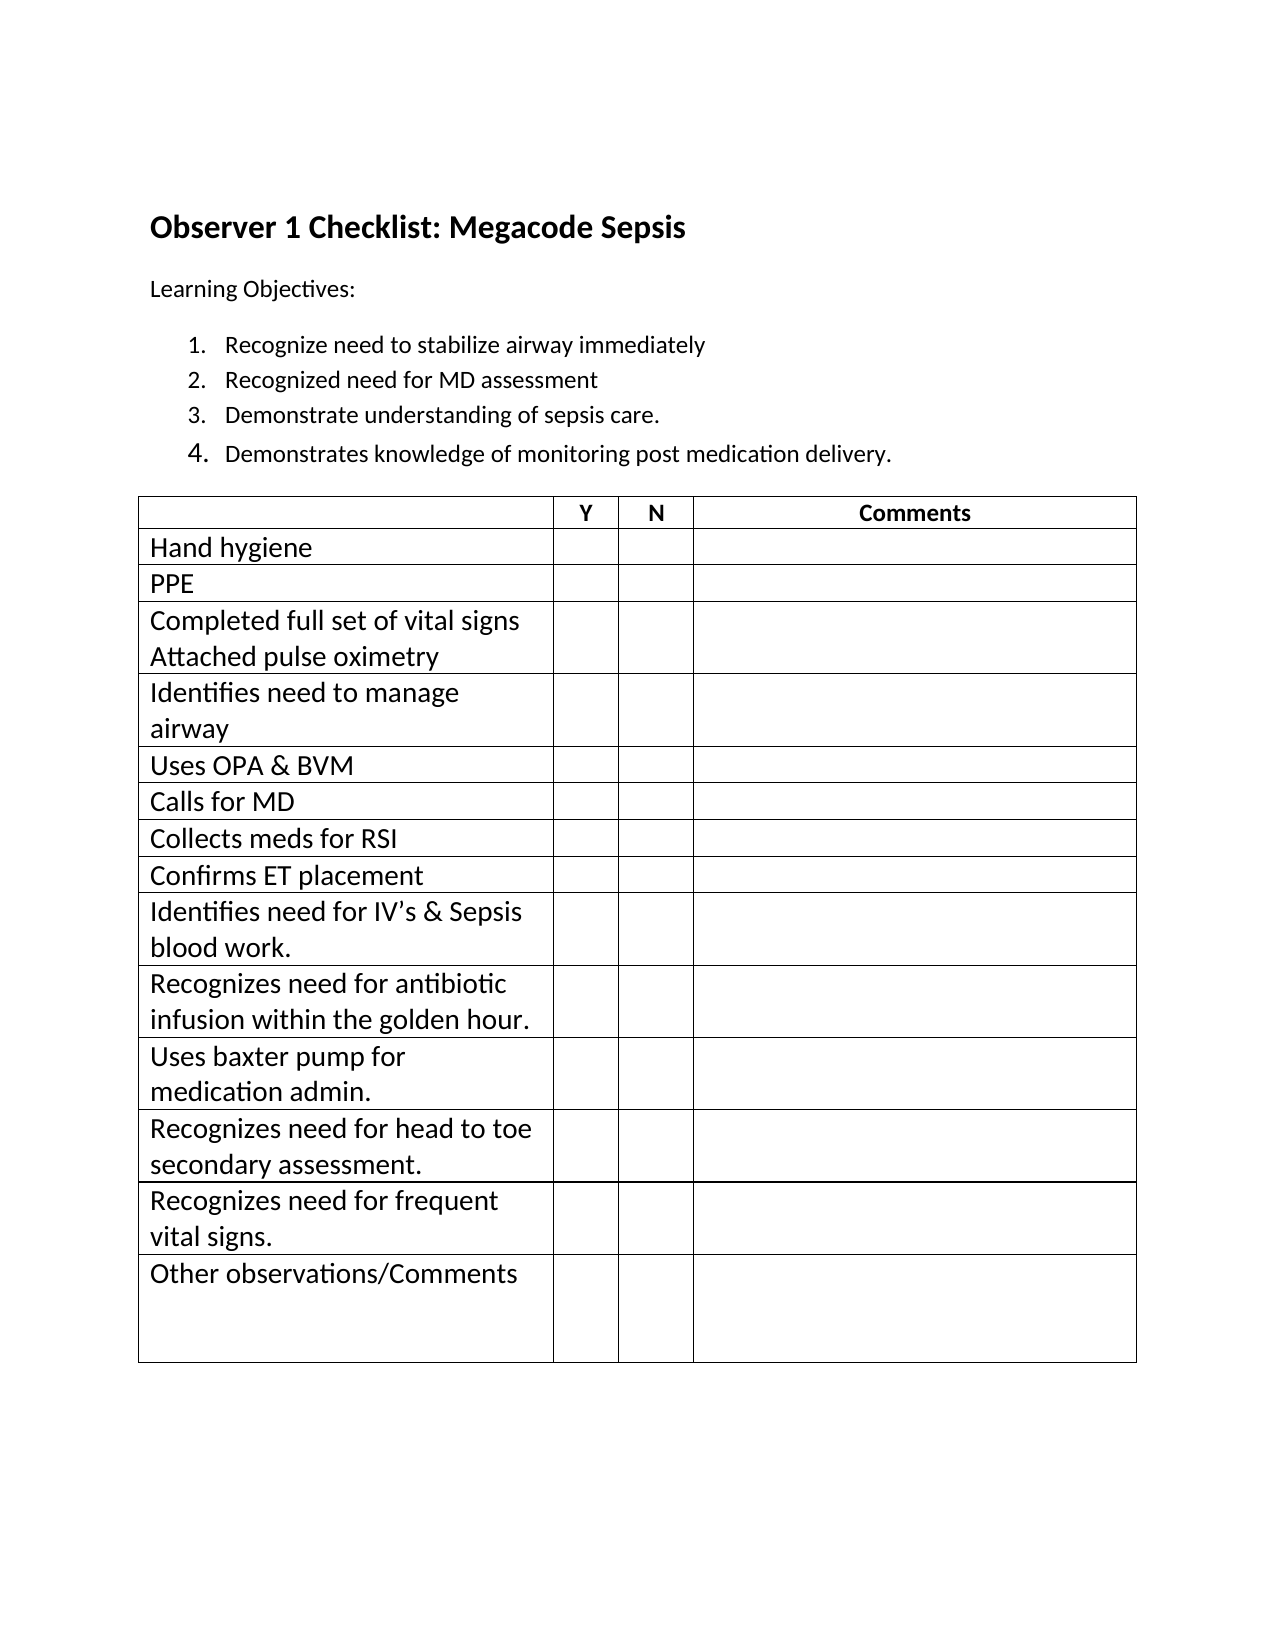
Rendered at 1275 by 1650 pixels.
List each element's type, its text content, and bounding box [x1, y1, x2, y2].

list Recognize need to stabilize airway immediately [187, 329, 1125, 360]
table_header N [619, 497, 693, 528]
table_cell [554, 820, 618, 856]
table_cell Calls for MD [139, 783, 553, 819]
table_cell [694, 747, 1136, 782]
table_cell [619, 565, 693, 601]
table_cell [619, 820, 693, 856]
table_cell [554, 1038, 618, 1109]
list Recognized need for MD assessment [187, 364, 1125, 395]
table_cell [554, 529, 618, 564]
table_header Comments [694, 497, 1136, 528]
table_cell [694, 893, 1136, 964]
table_cell [619, 602, 693, 673]
table_cell [694, 602, 1136, 673]
table_cell [694, 783, 1136, 819]
table_cell [554, 893, 618, 964]
table_cell [694, 1038, 1136, 1109]
text Observer 1 Checklist: Megacode Sepsis [150, 206, 1125, 247]
table_cell [694, 1255, 1136, 1362]
table_cell [554, 674, 618, 746]
table_cell [554, 747, 618, 782]
table_cell [619, 893, 693, 964]
table_cell [619, 783, 693, 819]
table_cell [694, 674, 1136, 746]
table_cell [694, 1183, 1136, 1254]
table_cell [694, 529, 1136, 564]
table_cell [619, 1183, 693, 1254]
table_cell [619, 1110, 693, 1181]
table_cell Recognizes need for head to toe secondary assessment. [139, 1110, 553, 1181]
table_cell [619, 857, 693, 892]
list Demonstrates knowledge of monitoring post medication delivery. [187, 434, 1125, 470]
table_cell Uses OPA & BVM [139, 747, 553, 782]
table_cell Recognizes need for antibiotic infusion within the golden hour. [139, 966, 553, 1037]
table_cell [694, 857, 1136, 892]
table_cell [619, 1255, 693, 1362]
table_cell Recognizes need for frequent vital signs. [139, 1183, 553, 1254]
table_cell [554, 783, 618, 819]
list Demonstrate understanding of sepsis care. [187, 399, 1125, 430]
table_cell [554, 602, 618, 673]
table_cell [694, 565, 1136, 601]
table_cell Uses baxter pump for medication admin. [139, 1038, 553, 1109]
table_header [139, 497, 553, 528]
table_cell Confirms ET placement [139, 857, 553, 892]
table_cell [554, 966, 618, 1037]
table_cell Identifies need to manage airway [139, 674, 553, 746]
table_cell [694, 966, 1136, 1037]
table_cell [554, 1183, 618, 1254]
text Learning Objectives: [150, 273, 1125, 304]
table_cell [554, 857, 618, 892]
table_cell [619, 529, 693, 564]
table_cell Hand hygiene [139, 529, 553, 564]
table_cell [694, 820, 1136, 856]
table_cell [694, 1110, 1136, 1181]
table_cell [619, 966, 693, 1037]
table_cell [619, 747, 693, 782]
table_cell Collects meds for RSI [139, 820, 553, 856]
table_header Y [554, 497, 618, 528]
table_cell Other observations/Comments [139, 1255, 553, 1362]
table_cell [554, 565, 618, 601]
table_cell [554, 1255, 618, 1362]
table_cell PPE [139, 565, 553, 601]
table_cell Completed full set of vital signs Attached pulse oximetry [139, 602, 553, 673]
table_cell [619, 674, 693, 746]
table_cell [619, 1038, 693, 1109]
table_cell [554, 1110, 618, 1181]
table_cell Identifies need for IV’s & Sepsis blood work. [139, 893, 553, 964]
